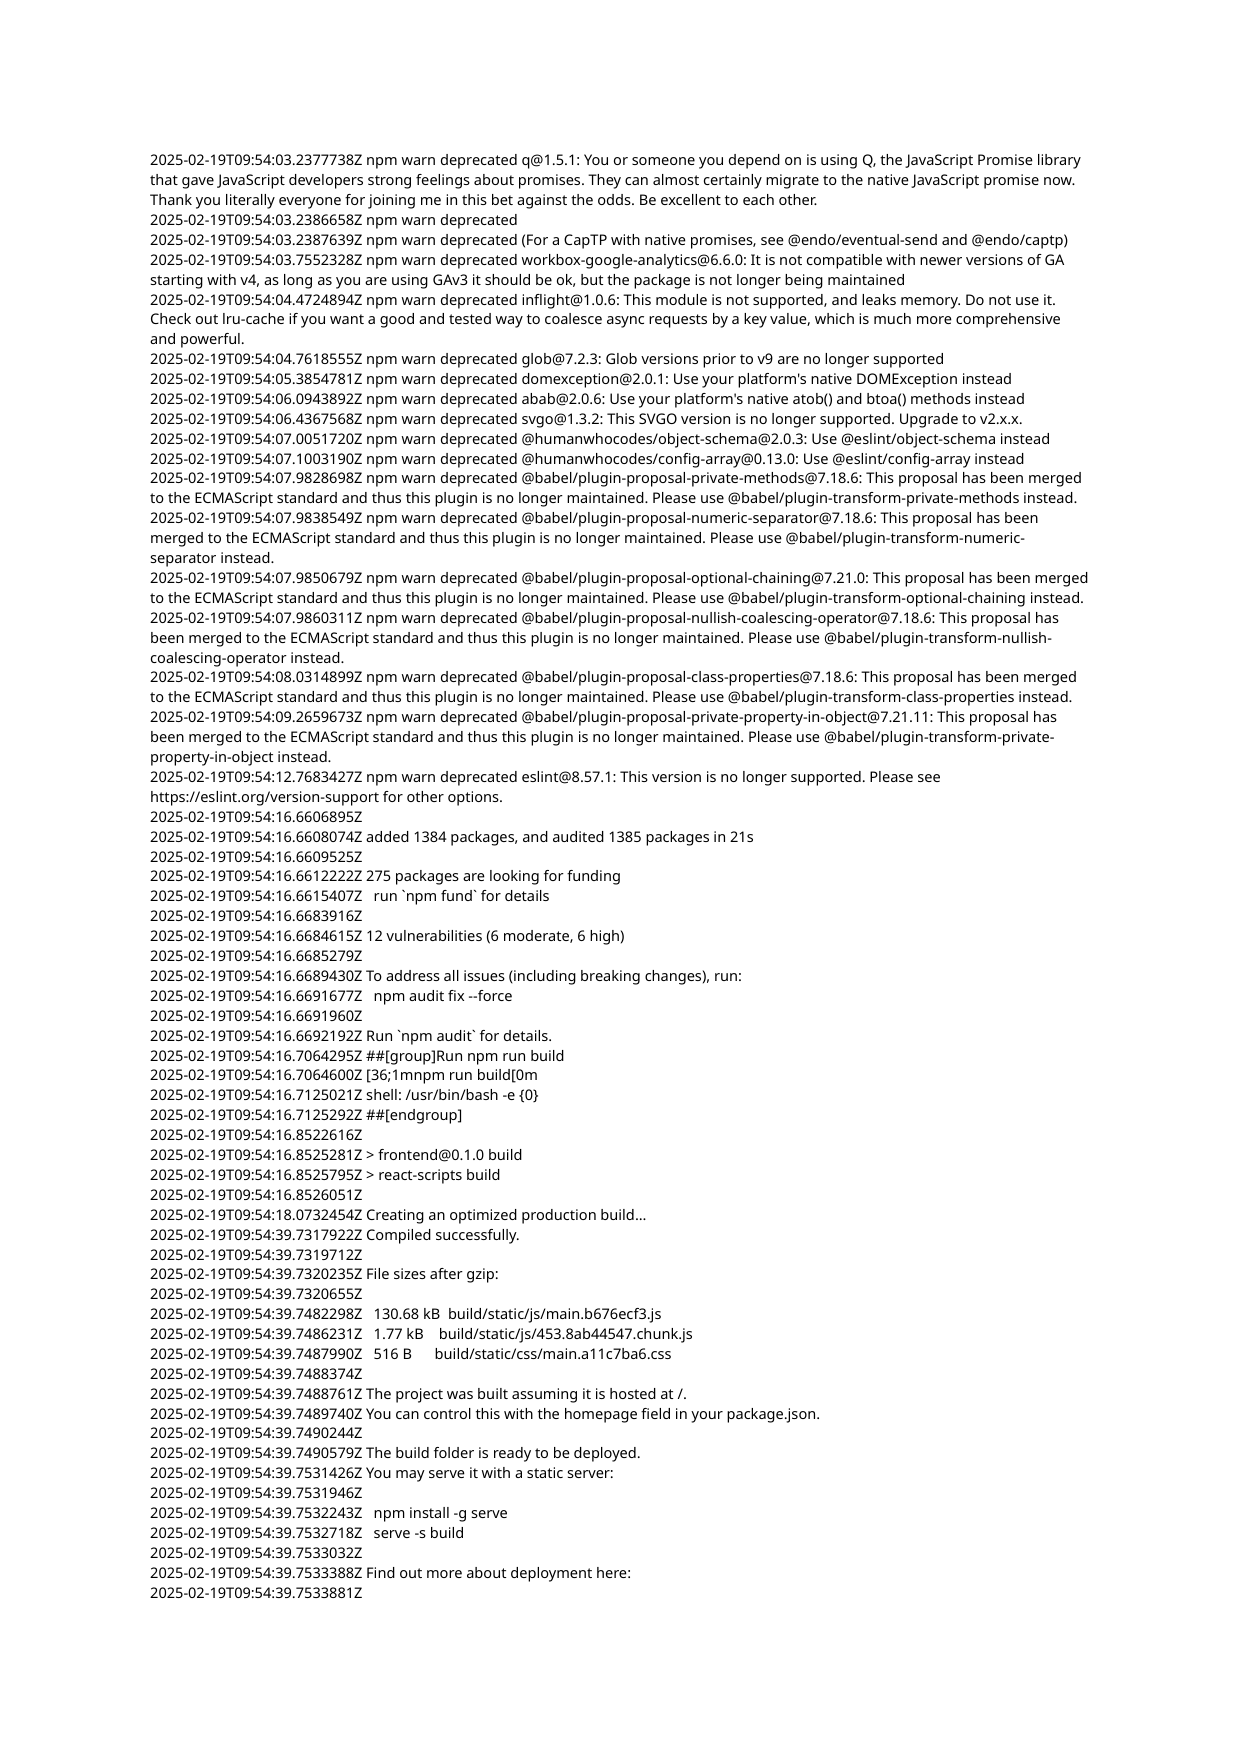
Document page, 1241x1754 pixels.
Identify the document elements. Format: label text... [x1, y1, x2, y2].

text 2025-02-19T09:54:39.7532243Z npm install -g serve [150, 1503, 1090, 1523]
text 2025-02-19T09:54:03.2387639Z npm warn deprecated (For a CapTP with native promises, see @endo/eventual-send and @endo/captp) [150, 229, 1090, 249]
text 2025-02-19T09:54:16.6609525Z [150, 846, 1090, 866]
text 2025-02-19T09:54:16.8525795Z > react-scripts build [150, 1165, 1090, 1184]
text 2025-02-19T09:54:04.4724894Z npm warn deprecated inflight@1.0.6: This module is not supported, and leaks memory. Do not use it. Check out lru-cache if you want a good and tested way to coalesce async requests by a key value, which is much more comprehensive and powerful. [150, 289, 1090, 349]
text 2025-02-19T09:54:03.7552328Z npm warn deprecated workbox-google-analytics@6.6.0: It is not compatible with newer versions of GA starting with v4, as long as you are using GAv3 it should be ok, but the package is not longer being maintained [150, 249, 1090, 289]
text 2025-02-19T09:54:07.9860311Z npm warn deprecated @babel/plugin-proposal-nullish-coalescing-operator@7.18.6: This proposal has been merged to the ECMAScript standard and thus this plugin is no longer maintained. Please use @babel/plugin-transform-nullish-coalescing-operator instead. [150, 608, 1090, 667]
text 2025-02-19T09:54:16.6691960Z [150, 1006, 1090, 1025]
text 2025-02-19T09:54:39.7533388Z Find out more about deployment here: [150, 1563, 1090, 1582]
text 2025-02-19T09:54:16.6691677Z npm audit fix --force [150, 986, 1090, 1006]
text 2025-02-19T09:54:06.0943892Z npm warn deprecated abab@2.0.6: Use your platform's native atob() and btoa() methods instead [150, 389, 1090, 409]
text 2025-02-19T09:54:39.7531426Z You may serve it with a static server: [150, 1463, 1090, 1483]
text 2025-02-19T09:54:16.6692192Z Run `npm audit` for details. [150, 1025, 1090, 1045]
text 2025-02-19T09:54:39.7320655Z [150, 1284, 1090, 1304]
text 2025-02-19T09:54:16.7125292Z ##[endgroup] [150, 1105, 1090, 1125]
text 2025-02-19T09:54:39.7490579Z The build folder is ready to be deployed. [150, 1443, 1090, 1463]
text 2025-02-19T09:54:39.7482298Z 130.68 kB build/static/js/main.b676ecf3.js [150, 1304, 1090, 1324]
text 2025-02-19T09:54:18.0732454Z Creating an optimized production build... [150, 1204, 1090, 1224]
text 2025-02-19T09:54:07.0051720Z npm warn deprecated @humanwhocodes/object-schema@2.0.3: Use @eslint/object-schema instead [150, 428, 1090, 448]
text 2025-02-19T09:54:16.8526051Z [150, 1184, 1090, 1204]
text 2025-02-19T09:54:16.8522616Z [150, 1125, 1090, 1145]
text 2025-02-19T09:54:08.0314899Z npm warn deprecated @babel/plugin-proposal-class-properties@7.18.6: This proposal has been merged to the ECMAScript standard and thus this plugin is no longer maintained. Please use @babel/plugin-transform-class-properties instead. [150, 667, 1090, 707]
text 2025-02-19T09:54:16.6615407Z run `npm fund` for details [150, 886, 1090, 906]
text 2025-02-19T09:54:39.7488374Z [150, 1364, 1090, 1383]
text 2025-02-19T09:54:07.9838549Z npm warn deprecated @babel/plugin-proposal-numeric-separator@7.18.6: This proposal has been merged to the ECMAScript standard and thus this plugin is no longer maintained. Please use @babel/plugin-transform-numeric-separator instead. [150, 508, 1090, 568]
text 2025-02-19T09:54:39.7317922Z Compiled successfully. [150, 1224, 1090, 1244]
text 2025-02-19T09:54:03.2386658Z npm warn deprecated [150, 210, 1090, 229]
text 2025-02-19T09:54:09.2659673Z npm warn deprecated @babel/plugin-proposal-private-property-in-object@7.21.11: This proposal has been merged to the ECMAScript standard and thus this plugin is no longer maintained. Please use @babel/plugin-transform-private-property-in-object instead. [150, 707, 1090, 767]
text 2025-02-19T09:54:39.7487990Z 516 B build/static/css/main.a11c7ba6.css [150, 1344, 1090, 1364]
text 2025-02-19T09:54:39.7490244Z [150, 1423, 1090, 1443]
text 2025-02-19T09:54:39.7531946Z [150, 1483, 1090, 1503]
text 2025-02-19T09:54:12.7683427Z npm warn deprecated eslint@8.57.1: This version is no longer supported. Please see https://eslint.org/version-support for other options. [150, 767, 1090, 807]
text 2025-02-19T09:54:16.6685279Z [150, 946, 1090, 966]
text 2025-02-19T09:54:39.7486231Z 1.77 kB build/static/js/453.8ab44547.chunk.js [150, 1324, 1090, 1344]
text 2025-02-19T09:54:16.6683916Z [150, 906, 1090, 926]
text 2025-02-19T09:54:16.6612222Z 275 packages are looking for funding [150, 866, 1090, 886]
text 2025-02-19T09:54:16.7064295Z ##[group]Run npm run build [150, 1045, 1090, 1065]
text 2025-02-19T09:54:03.2377738Z npm warn deprecated q@1.5.1: You or someone you depend on is using Q, the JavaScript Promise library that gave JavaScript developers strong feelings about promises. They can almost certainly migrate to the native JavaScript promise now. Thank you literally everyone for joining me in this bet against the odds. Be excellent to each other. [150, 150, 1090, 210]
text 2025-02-19T09:54:16.7064600Z [36;1mnpm run build[0m [150, 1065, 1090, 1085]
text 2025-02-19T09:54:05.3854781Z npm warn deprecated domexception@2.0.1: Use your platform's native DOMException instead [150, 369, 1090, 389]
text 2025-02-19T09:54:07.9850679Z npm warn deprecated @babel/plugin-proposal-optional-chaining@7.21.0: This proposal has been merged to the ECMAScript standard and thus this plugin is no longer maintained. Please use @babel/plugin-transform-optional-chaining instead. [150, 568, 1090, 608]
text 2025-02-19T09:54:16.8525281Z > frontend@0.1.0 build [150, 1145, 1090, 1165]
text 2025-02-19T09:54:04.7618555Z npm warn deprecated glob@7.2.3: Glob versions prior to v9 are no longer supported [150, 349, 1090, 369]
text 2025-02-19T09:54:16.6608074Z added 1384 packages, and audited 1385 packages in 21s [150, 826, 1090, 846]
text 2025-02-19T09:54:39.7533032Z [150, 1543, 1090, 1563]
text 2025-02-19T09:54:16.7125021Z shell: /usr/bin/bash -e {0} [150, 1085, 1090, 1105]
text 2025-02-19T09:54:06.4367568Z npm warn deprecated svgo@1.3.2: This SVGO version is no longer supported. Upgrade to v2.x.x. [150, 409, 1090, 428]
text 2025-02-19T09:54:39.7489740Z You can control this with the homepage field in your package.json. [150, 1403, 1090, 1423]
text 2025-02-19T09:54:07.1003190Z npm warn deprecated @humanwhocodes/config-array@0.13.0: Use @eslint/config-array instead [150, 448, 1090, 468]
text 2025-02-19T09:54:16.6689430Z To address all issues (including breaking changes), run: [150, 966, 1090, 986]
text 2025-02-19T09:54:39.7319712Z [150, 1244, 1090, 1264]
text 2025-02-19T09:54:07.9828698Z npm warn deprecated @babel/plugin-proposal-private-methods@7.18.6: This proposal has been merged to the ECMAScript standard and thus this plugin is no longer maintained. Please use @babel/plugin-transform-private-methods instead. [150, 468, 1090, 508]
text 2025-02-19T09:54:39.7320235Z File sizes after gzip: [150, 1264, 1090, 1284]
text 2025-02-19T09:54:16.6606895Z [150, 807, 1090, 826]
text 2025-02-19T09:54:39.7488761Z The project was built assuming it is hosted at /. [150, 1383, 1090, 1403]
text 2025-02-19T09:54:39.7532718Z serve -s build [150, 1523, 1090, 1543]
text 2025-02-19T09:54:16.6684615Z 12 vulnerabilities (6 moderate, 6 high) [150, 926, 1090, 946]
text 2025-02-19T09:54:39.7533881Z [150, 1582, 1090, 1602]
